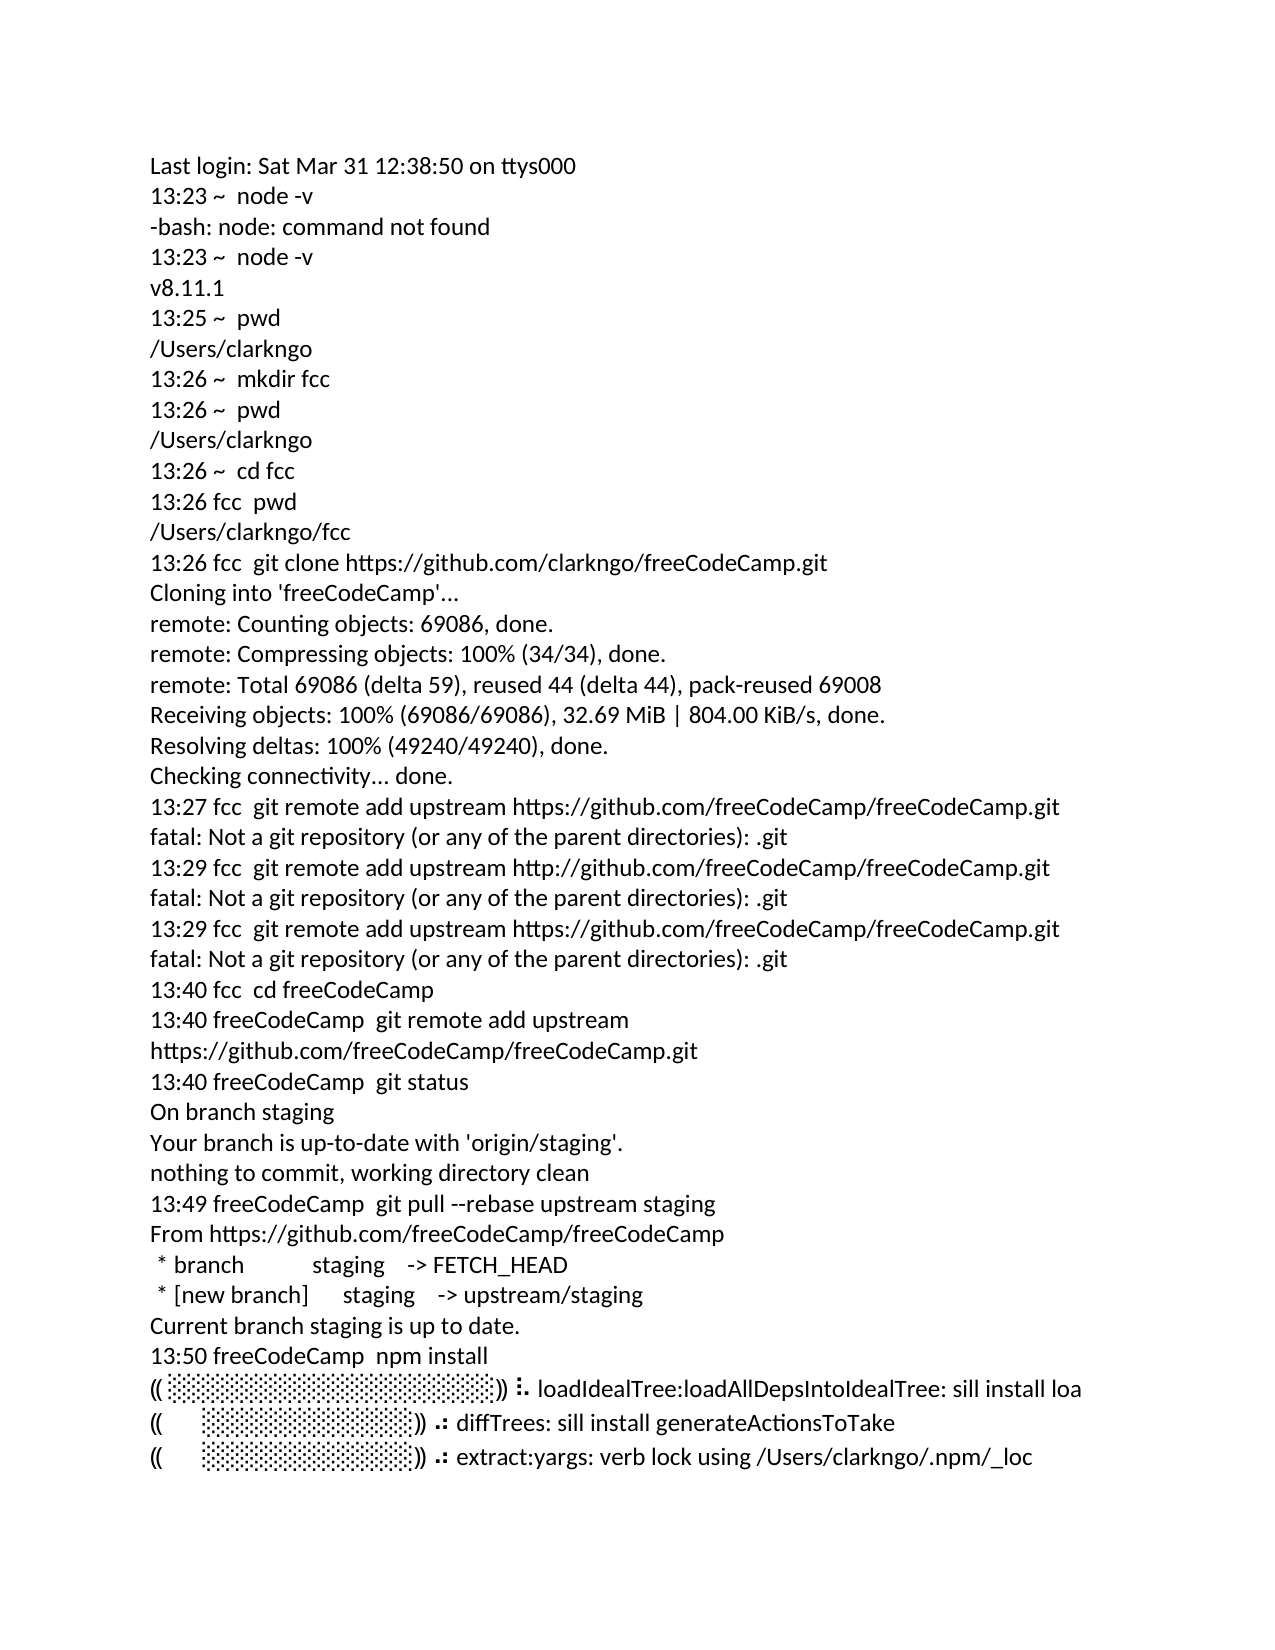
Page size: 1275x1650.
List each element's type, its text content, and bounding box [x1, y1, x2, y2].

text 13:40 freeCodeCamp git status [150, 1066, 1125, 1096]
text ⸨ ░░░░░░░░░░░⸩ ⠴ diffTrees: sill install generateActionsToTake [150, 1405, 1125, 1439]
text Checking connectivity... done. [150, 760, 1125, 791]
text /Users/clarkngo/fcc [150, 516, 1125, 547]
text 13:40 freeCodeCamp git remote add upstream https://github.com/freeCodeCamp/freeCodeCamp.git [150, 1004, 1125, 1066]
text Receiving objects: 100% (69086/69086), 32.69 MiB | 804.00 KiB/s, done. [150, 699, 1125, 730]
text 13:23 ~ node -v [150, 181, 1125, 211]
text 13:26 fcc pwd [150, 486, 1125, 516]
text remote: Counting objects: 69086, done. [150, 608, 1125, 638]
text ⸨ ░░░░░░░░░░░░░░░░░⸩ ⠧ loadIdealTree:loadAllDepsIntoIdealTree: sill install loa [150, 1371, 1125, 1405]
text 13:26 ~ pwd [150, 394, 1125, 425]
text v8.11.1 [150, 272, 1125, 303]
text * [new branch] staging -> upstream/staging [150, 1279, 1125, 1310]
text From https://github.com/freeCodeCamp/freeCodeCamp [150, 1218, 1125, 1249]
text /Users/clarkngo [150, 425, 1125, 455]
text 13:29 fcc git remote add upstream http://github.com/freeCodeCamp/freeCodeCamp.git [150, 852, 1125, 882]
text fatal: Not a git repository (or any of the parent directories): .git [150, 882, 1125, 913]
text Resolving deltas: 100% (49240/49240), done. [150, 730, 1125, 760]
text fatal: Not a git repository (or any of the parent directories): .git [150, 821, 1125, 852]
text Cloning into 'freeCodeCamp'... [150, 577, 1125, 608]
text 13:25 ~ pwd [150, 303, 1125, 333]
text remote: Total 69086 (delta 59), reused 44 (delta 44), pack-reused 69008 [150, 669, 1125, 699]
text -bash: node: command not found [150, 211, 1125, 242]
text 13:26 fcc git clone https://github.com/clarkngo/freeCodeCamp.git [150, 547, 1125, 577]
text 13:27 fcc git remote add upstream https://github.com/freeCodeCamp/freeCodeCamp.git [150, 791, 1125, 821]
text Last login: Sat Mar 31 12:38:50 on ttys000 [150, 150, 1125, 181]
text Current branch staging is up to date. [150, 1310, 1125, 1340]
text fatal: Not a git repository (or any of the parent directories): .git [150, 943, 1125, 974]
text 13:29 fcc git remote add upstream https://github.com/freeCodeCamp/freeCodeCamp.git [150, 913, 1125, 943]
text 13:26 ~ cd fcc [150, 455, 1125, 486]
text 13:40 fcc cd freeCodeCamp [150, 974, 1125, 1004]
text ⸨ ░░░░░░░░░░░⸩ ⠴ extract:yargs: verb lock using /Users/clarkngo/.npm/_loc [150, 1439, 1125, 1473]
text 13:23 ~ node -v [150, 242, 1125, 272]
text 13:50 freeCodeCamp npm install [150, 1340, 1125, 1371]
text 13:26 ~ mkdir fcc [150, 364, 1125, 394]
text * branch staging -> FETCH_HEAD [150, 1249, 1125, 1279]
text /Users/clarkngo [150, 333, 1125, 364]
text 13:49 freeCodeCamp git pull --rebase upstream staging [150, 1188, 1125, 1218]
text nothing to commit, working directory clean [150, 1157, 1125, 1188]
text Your branch is up-to-date with 'origin/staging'. [150, 1127, 1125, 1157]
text remote: Compressing objects: 100% (34/34), done. [150, 638, 1125, 669]
text On branch staging [150, 1096, 1125, 1127]
